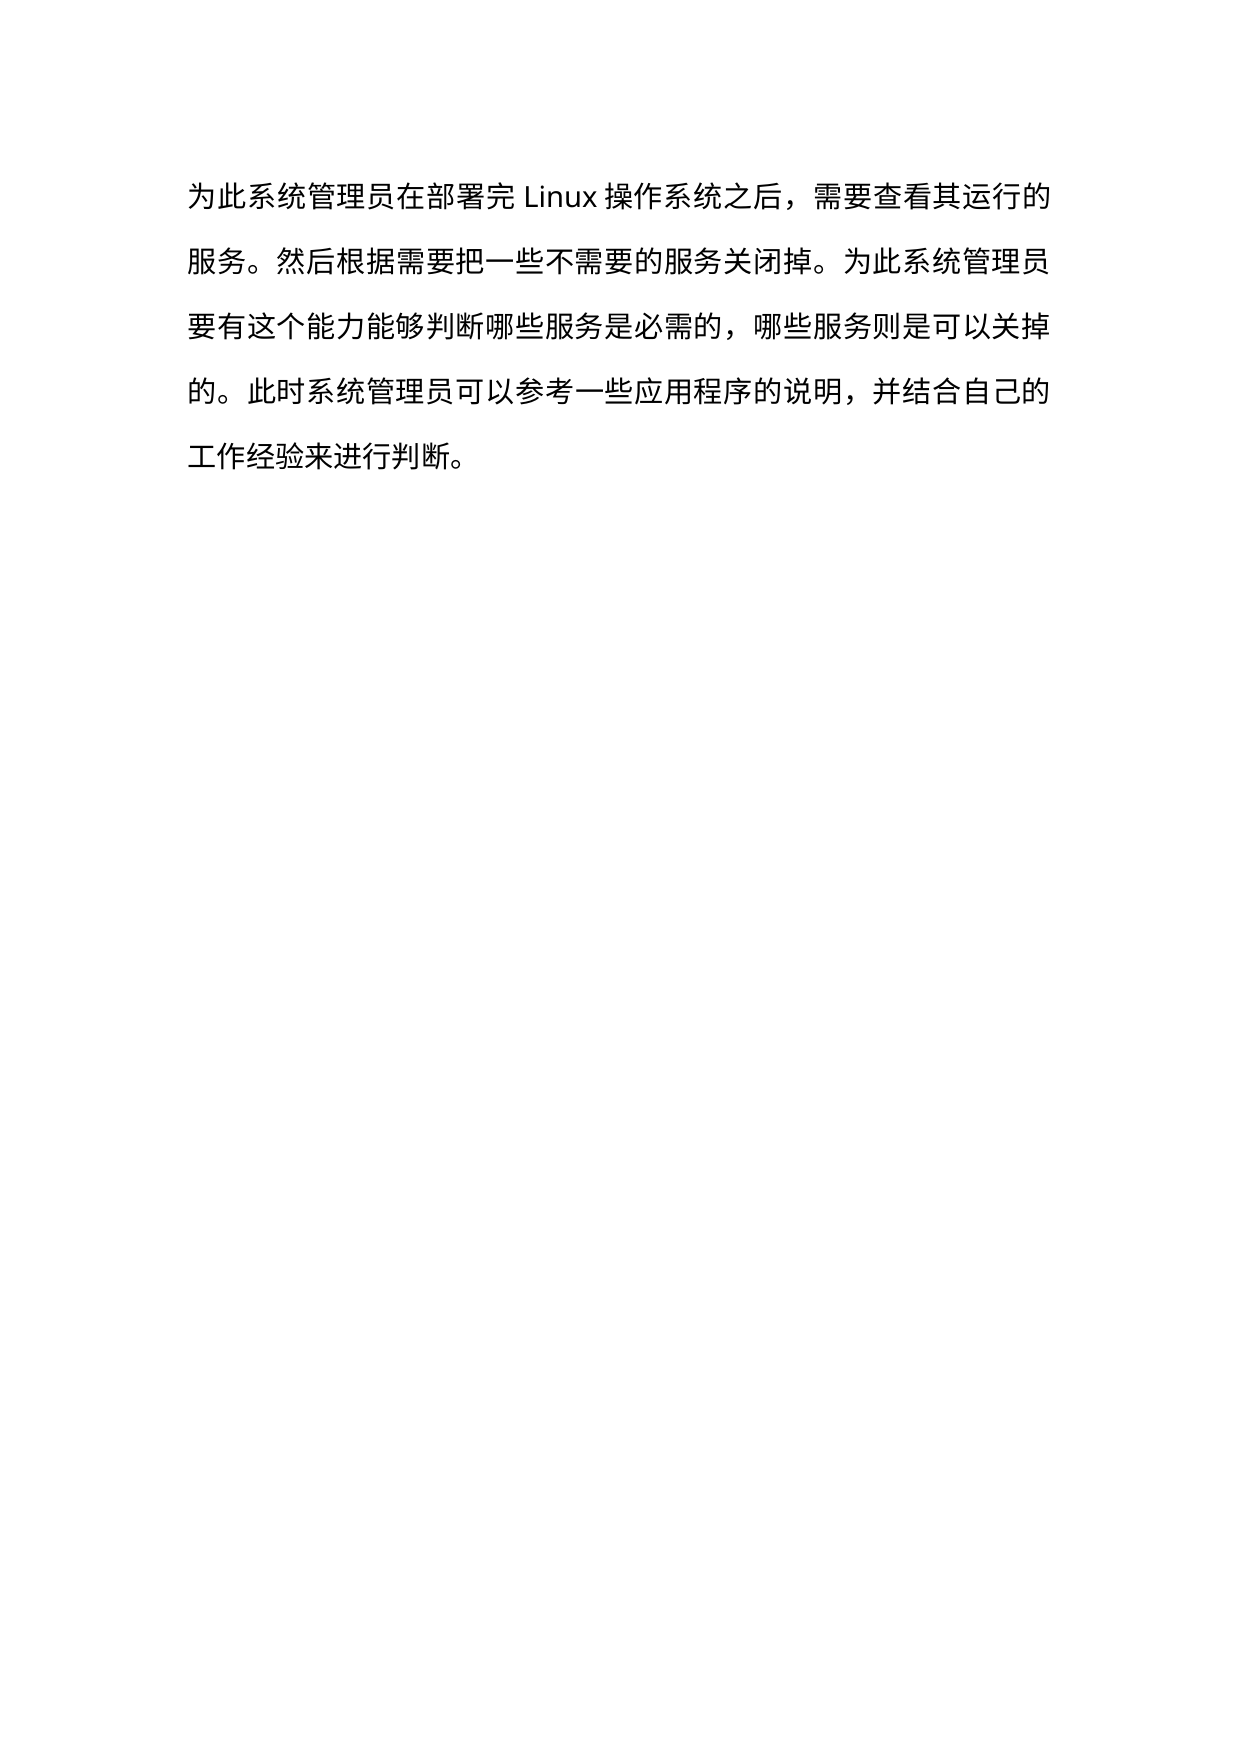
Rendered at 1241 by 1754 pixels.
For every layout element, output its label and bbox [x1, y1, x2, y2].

text [187, 162, 1053, 487]
